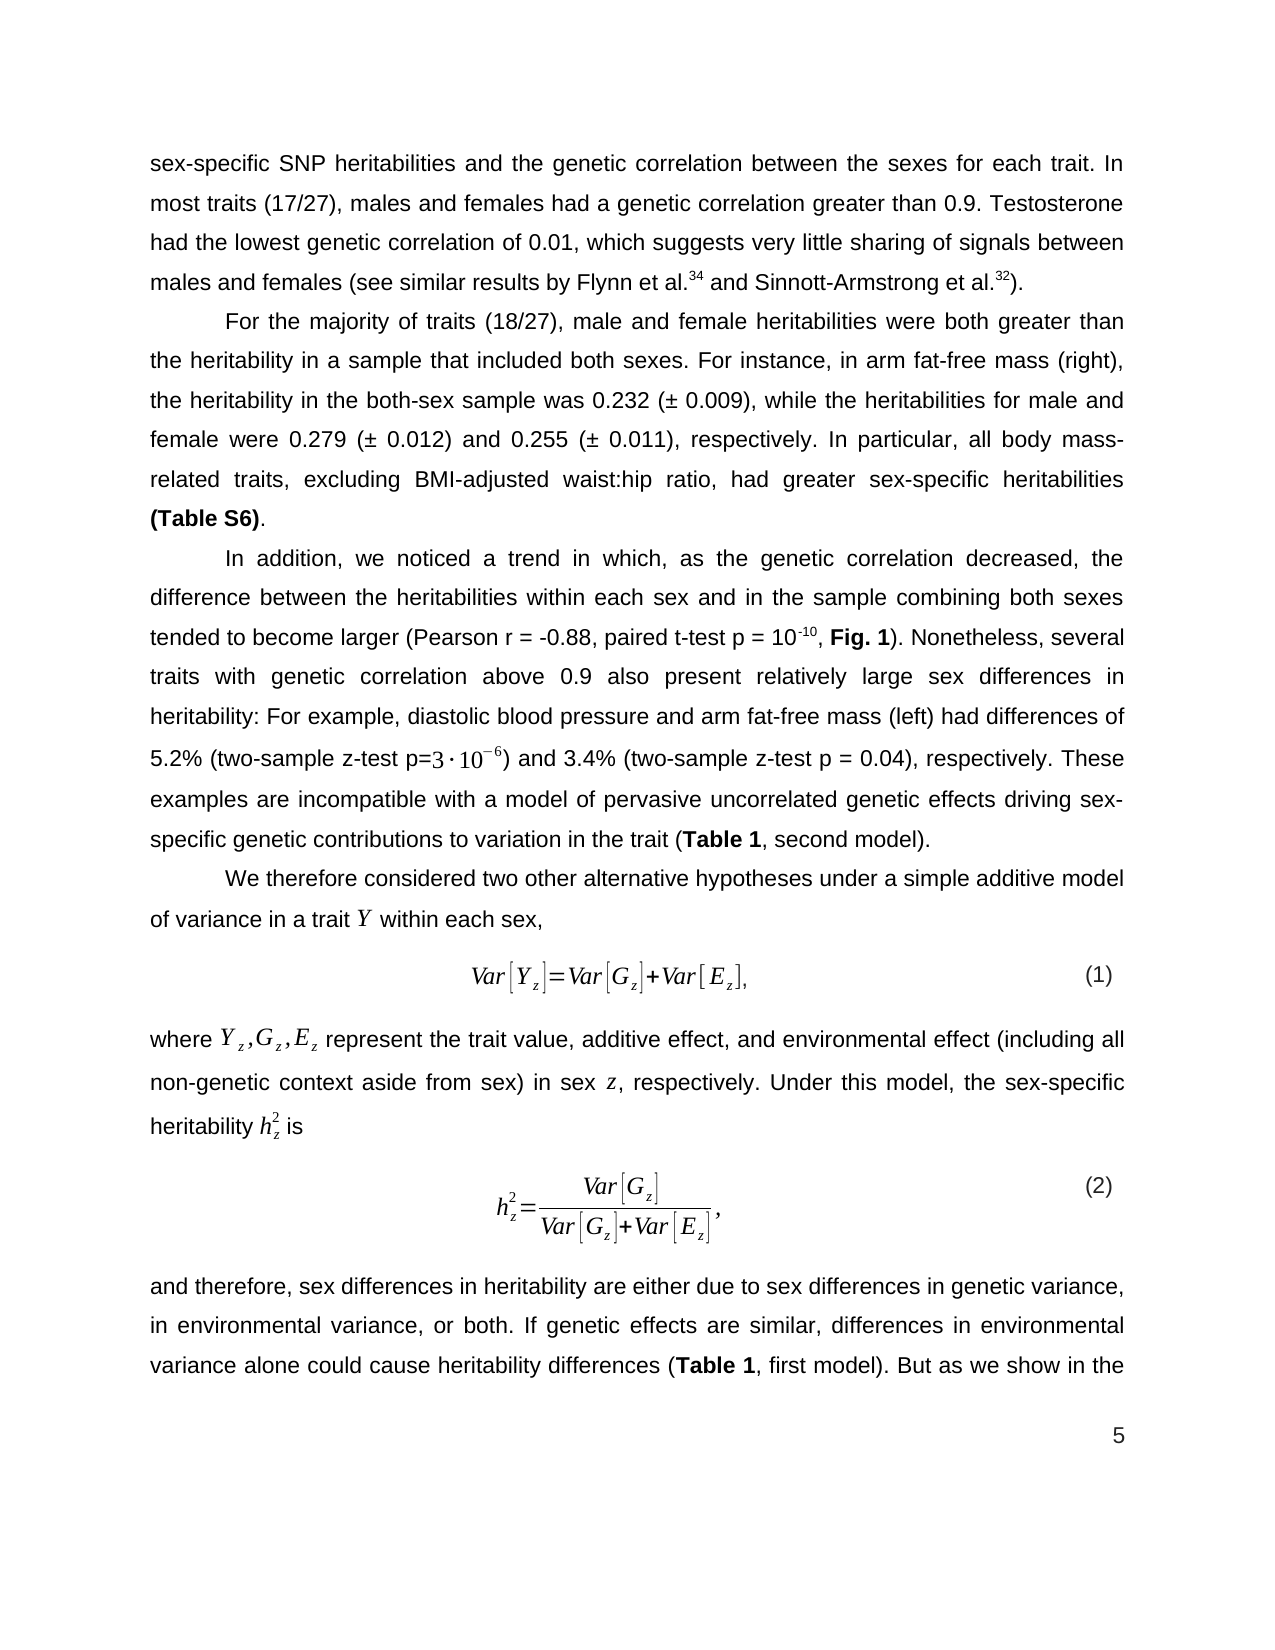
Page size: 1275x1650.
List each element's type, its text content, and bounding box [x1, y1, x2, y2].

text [150, 1273, 1125, 1378]
text We therefore considered two other alternative hypotheses under a simple additive model of variance in a trait within each sex, [150, 865, 1125, 932]
table_header , [150, 956, 1068, 1018]
table_header (2) [1068, 1167, 1124, 1268]
table_header [150, 1167, 1068, 1268]
text For the majority of traits (18/27), male and female heritabilities were both greater than the heritability in a sample that included both sexes. For instance, in arm fat-free mass (right), the heritability in the both-sex sample was 0.232 (± 0.009), while the heritabilities for male and female were 0.279 (± 0.012) and 0.255 (± 0.011), respectively. In particular, all body mass-related traits, excluding BMI-adjusted waist:hip ratio, had greater sex-specific heritabilities (Table S6). [150, 308, 1125, 532]
text In addition, we noticed a trend in which, as the genetic correlation decreased, the difference between the heritabilities within each sex and in the sample combining both sexes tended to become larger (Pearson r = -0.88, paired t-test p = 10-10, Fig. 1). Nonetheless, several traits with genetic correlation above 0.9 also present relatively large sex differences in heritability: For example, diastolic blood pressure and arm fat-free mass (left) had differences of 5.2% (two-sample z-test p=) and 3.4% (two-sample z-test p = 0.04), respectively. These examples are incompatible with a model of pervasive uncorrelated genetic effects driving sex-specific genetic contributions to variation in the trait (Table 1, second model). [150, 545, 1125, 852]
table_header (1) [1068, 956, 1124, 1018]
text where represent the trait value, additive effect, and environmental effect (including all non-genetic context aside from sex) in sex , respectively. Under this model, the sex-specific heritability is [150, 1023, 1125, 1143]
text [150, 150, 1125, 295]
